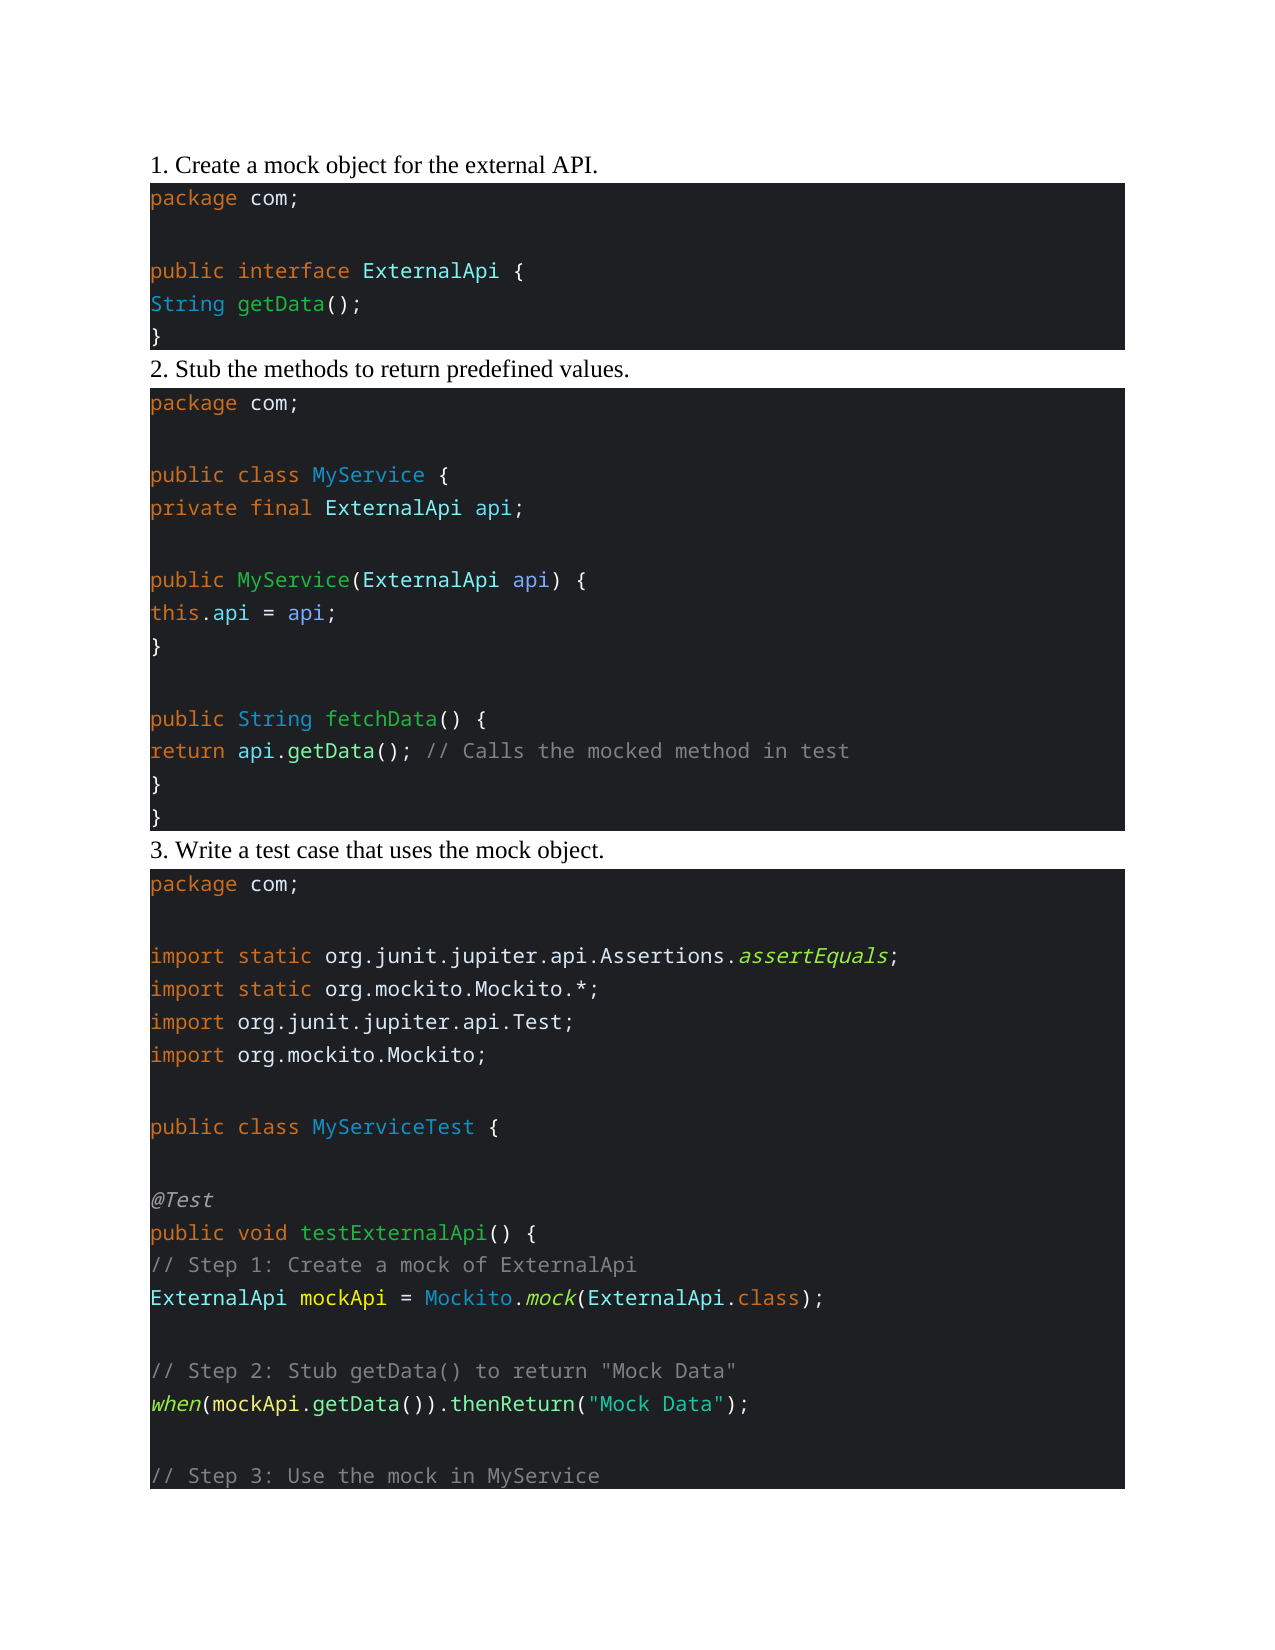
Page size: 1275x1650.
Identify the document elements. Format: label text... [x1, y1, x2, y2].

text } [150, 322, 1125, 350]
text package com; [150, 183, 1125, 212]
text this.api = api; [150, 598, 1125, 627]
text import org.mockito.Mockito; [150, 1040, 1125, 1068]
text public void testExternalApi() { [150, 1218, 1125, 1246]
text // Step 1: Create a mock of ExternalApi [150, 1251, 1125, 1279]
text @Test [150, 1185, 1125, 1213]
text } [150, 769, 1125, 798]
text ExternalApi mockApi = Mockito.mock(ExternalApi.class); [150, 1283, 1125, 1312]
text return api.getData(); // Calls the mocked method in test [150, 737, 1125, 765]
text 1. Create a mock object for the external API. [150, 150, 1125, 179]
text when(mockApi.getData()).thenReturn("Mock Data"); [150, 1389, 1125, 1417]
text // Step 3: Use the mock in MyService [150, 1461, 1125, 1489]
text import static org.mockito.Mockito.*; [150, 974, 1125, 1002]
text 2. Stub the methods to return predefined values. [150, 354, 1125, 383]
text public MyService(ExternalApi api) { [150, 566, 1125, 594]
text import org.junit.jupiter.api.Test; [150, 1007, 1125, 1035]
text import static org.junit.jupiter.api.Assertions.assertEquals; [150, 941, 1125, 969]
text package com; [150, 388, 1125, 416]
text } [150, 631, 1125, 660]
text public class MyService { [150, 460, 1125, 489]
text // Step 2: Stub getData() to return "Mock Data" [150, 1356, 1125, 1384]
text String getData(); [150, 289, 1125, 317]
text public interface ExternalApi { [150, 256, 1125, 284]
text 3. Write a test case that uses the mock object. [150, 835, 1125, 864]
text package com; [150, 869, 1125, 897]
text } [150, 802, 1125, 831]
text public String fetchData() { [150, 704, 1125, 732]
text private final ExternalApi api; [150, 493, 1125, 522]
text public class MyServiceTest { [150, 1112, 1125, 1141]
